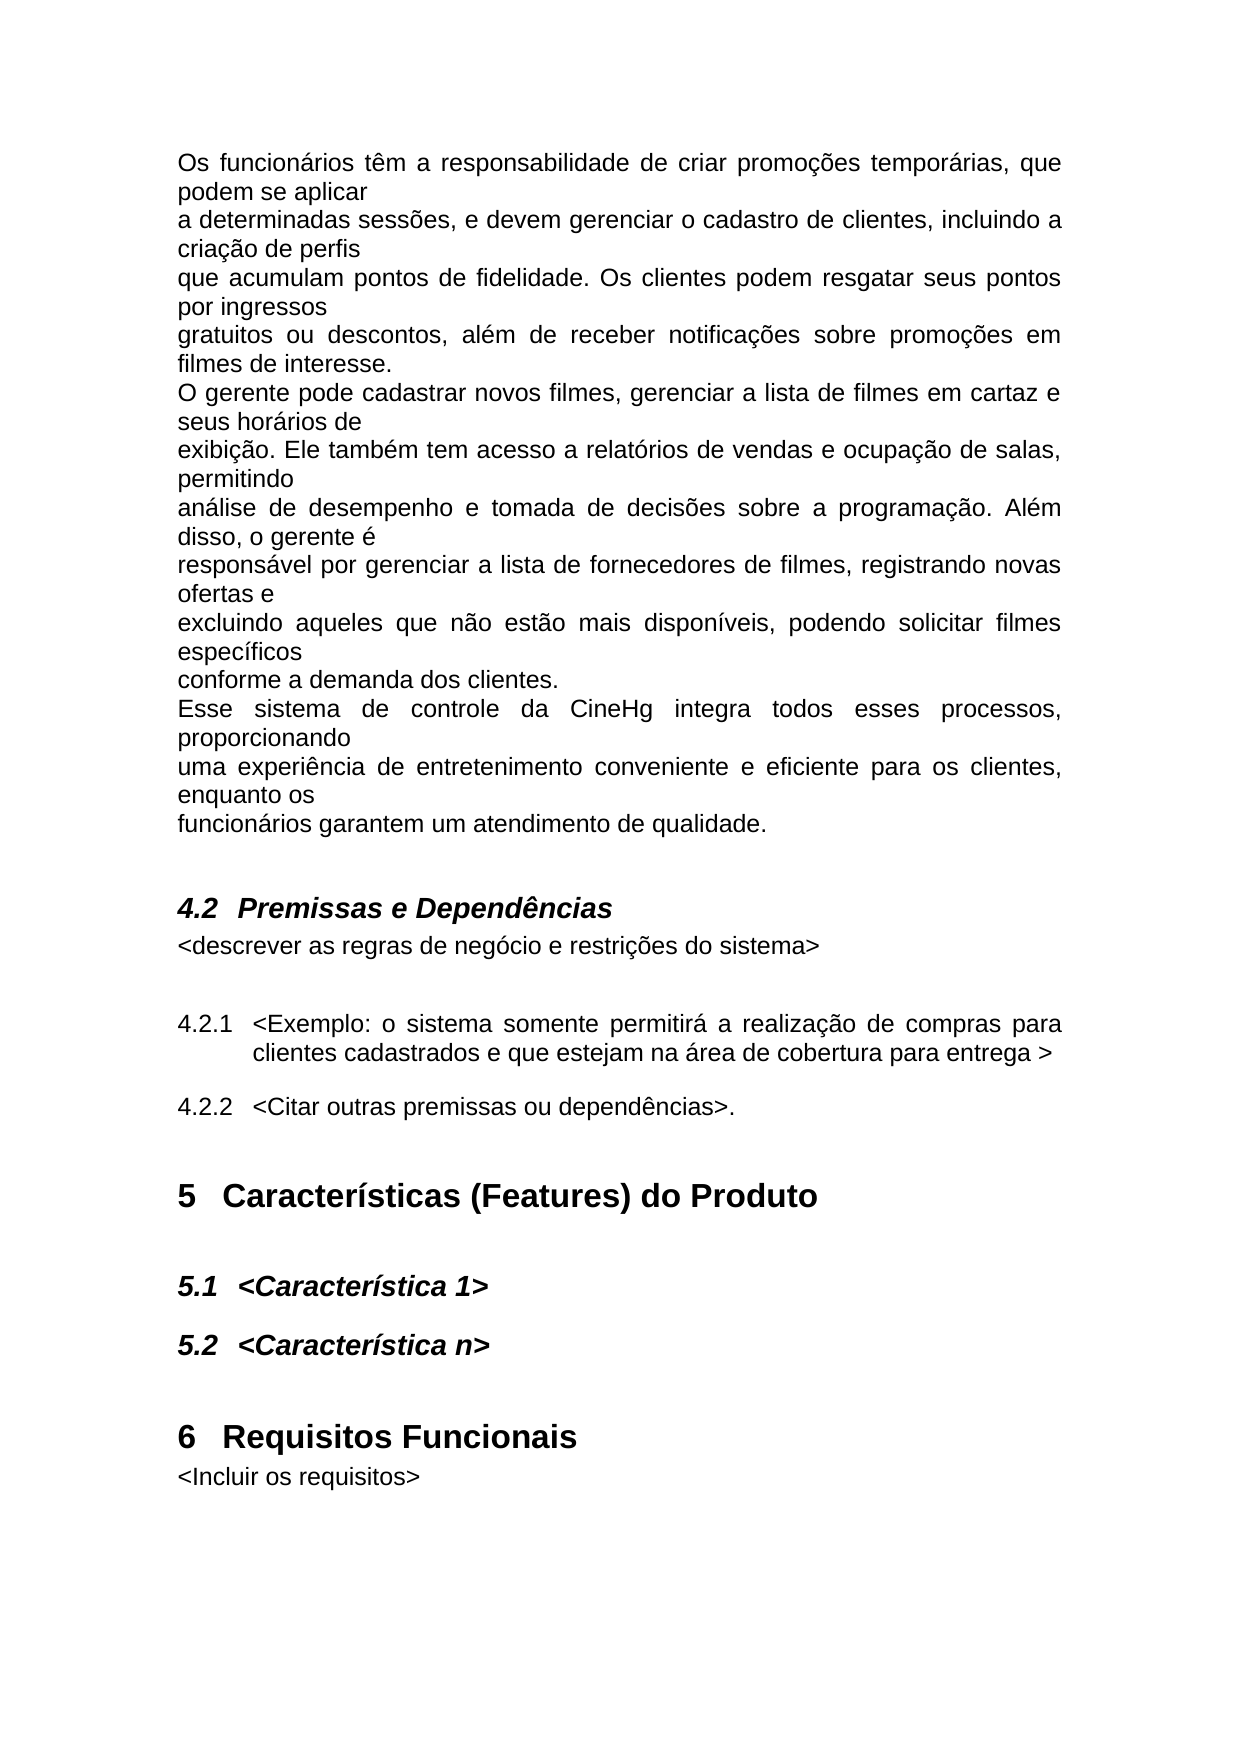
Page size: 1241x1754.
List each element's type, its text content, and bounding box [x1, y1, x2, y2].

text <Incluir os requisitos> [177, 1461, 1063, 1490]
text que acumulam pontos de fidelidade. Os clientes podem resgatar seus pontos por ingressos [177, 263, 1063, 320]
text Esse sistema de controle da CineHg integra todos esses processos, proporcionando [177, 694, 1063, 751]
text conforme a demanda dos clientes. [177, 665, 1063, 694]
text <descrever as regras de negócio e restrições do sistema> [177, 931, 1063, 960]
text O gerente pode cadastrar novos filmes, gerenciar a lista de filmes em cartaz e seus horários de [177, 378, 1063, 435]
text análise de desempenho e tomada de decisões sobre a programação. Além disso, o gerente é [177, 493, 1063, 550]
text exibição. Ele também tem acesso a relatórios de vendas e ocupação de salas, permitindo [177, 435, 1063, 493]
list Requisitos Funcionais [177, 1417, 1063, 1455]
list Premissas e Dependências [177, 891, 1063, 925]
list Características (Features) do Produto [177, 1176, 1063, 1214]
text excluindo aqueles que não estão mais disponíveis, podendo solicitar filmes específicos [177, 608, 1063, 665]
text Os funcionários têm a responsabilidade de criar promoções temporárias, que podem se aplicar [177, 148, 1063, 205]
list <Característica 1> [177, 1269, 1063, 1303]
text uma experiência de entretenimento conveniente e eficiente para os clientes, enquanto os [177, 751, 1063, 809]
text gratuitos ou descontos, além de receber notificações sobre promoções em filmes de interesse. [177, 320, 1063, 378]
list <Citar outras premissas ou dependências>. [177, 1092, 1063, 1120]
text funcionários garantem um atendimento de qualidade. [177, 809, 1063, 838]
text a determinadas sessões, e devem gerenciar o cadastro de clientes, incluindo a criação de perfis [177, 205, 1063, 263]
list <Exemplo: o sistema somente permitirá a realização de compras para clientes cadastrados e que estejam na área de cobertura para entrega > [177, 1009, 1063, 1067]
text responsável por gerenciar a lista de fornecedores de filmes, registrando novas ofertas e [177, 550, 1063, 608]
list <Característica n> [177, 1328, 1063, 1361]
